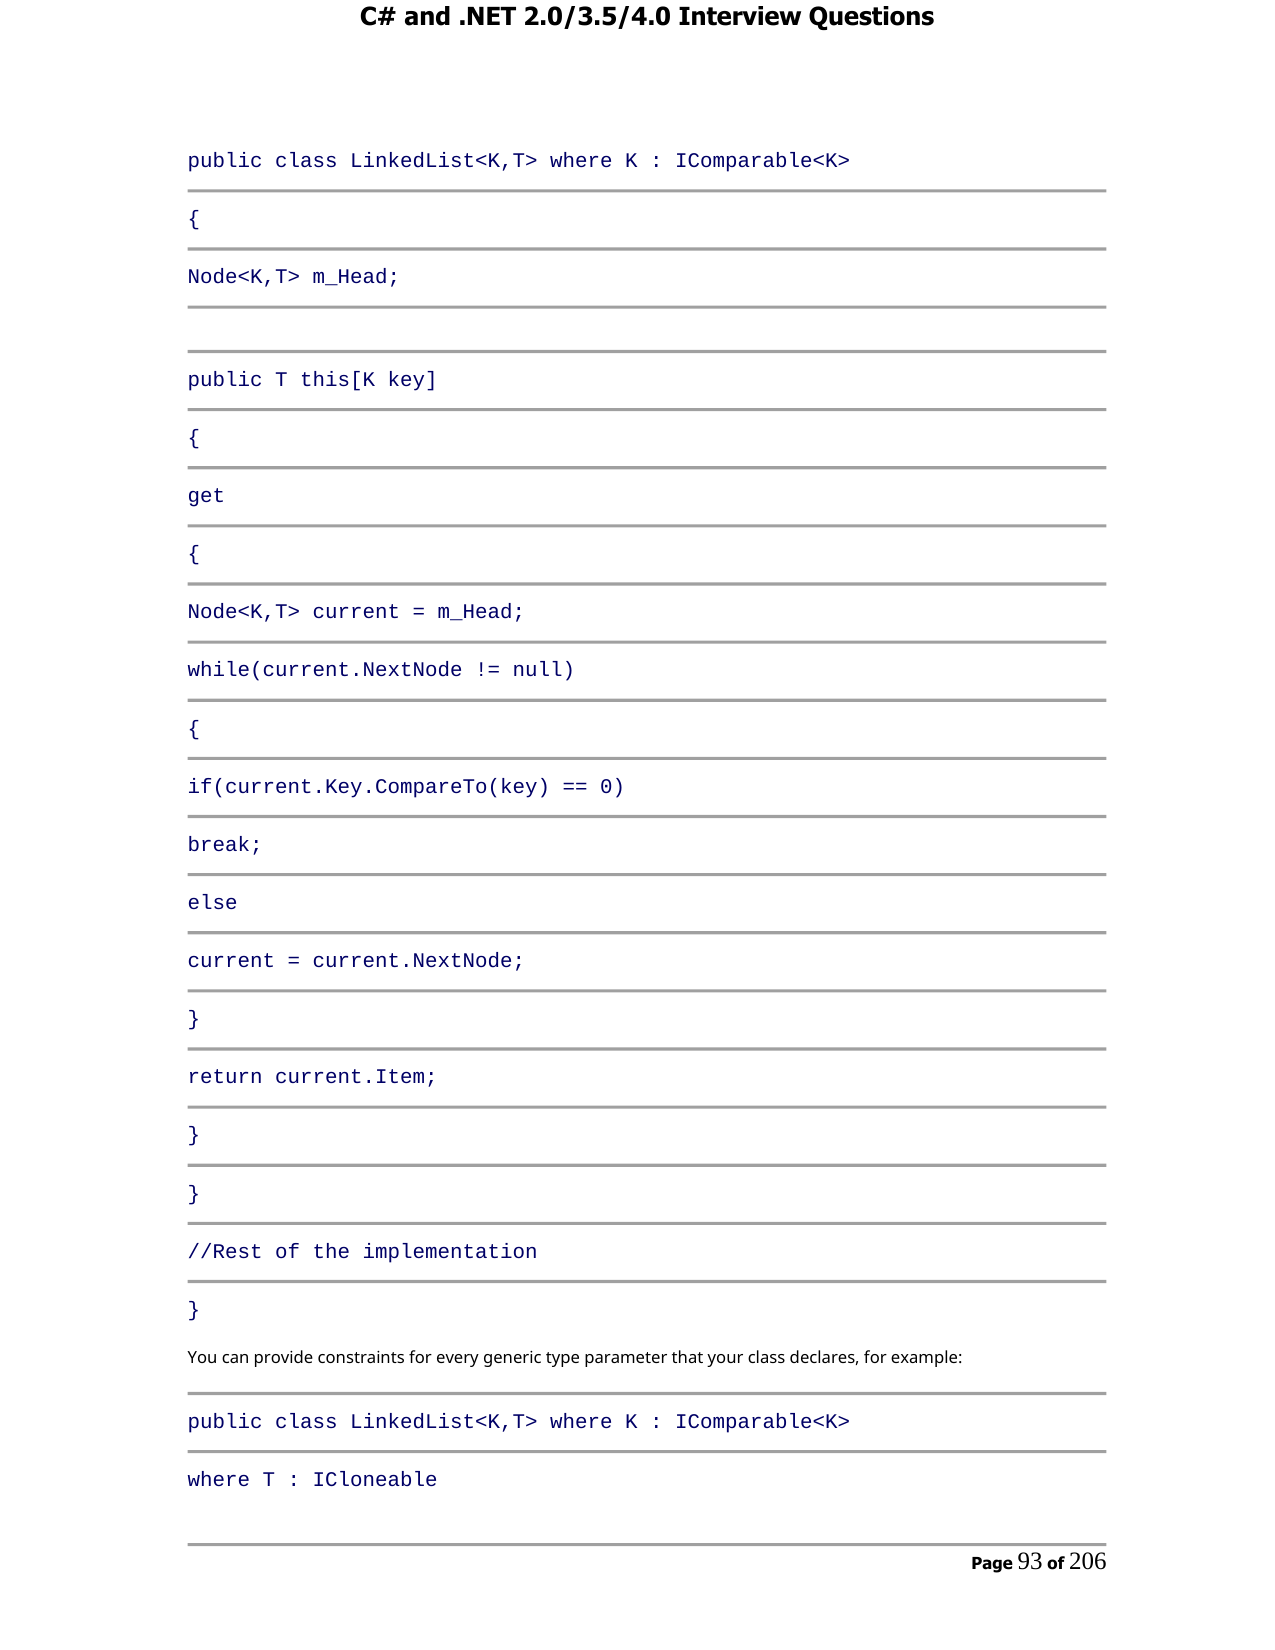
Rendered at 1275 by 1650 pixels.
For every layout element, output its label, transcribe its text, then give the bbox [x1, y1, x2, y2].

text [187, 150, 1106, 174]
text Node<K,T> current = m_Head; [187, 586, 1106, 625]
text You can provide constraints for every generic type parameter that your class declares, for example: [187, 1346, 1106, 1368]
text { [187, 412, 1106, 451]
text else [187, 877, 1106, 916]
text //Rest of the implementation [187, 1225, 1106, 1264]
text } [187, 1284, 1106, 1322]
text break; [187, 819, 1106, 857]
text get [187, 470, 1106, 509]
text } [187, 993, 1106, 1032]
text if(current.Key.CompareTo(key) == 0) [187, 760, 1106, 799]
text return current.Item; [187, 1051, 1106, 1090]
text { [187, 702, 1106, 741]
text { [187, 193, 1106, 232]
text current = current.NextNode; [187, 935, 1106, 974]
text Node<K,T> m_Head; [187, 251, 1106, 290]
text } [187, 1109, 1106, 1148]
text public class LinkedList<K,T> where K : IComparable<K> [187, 1396, 1106, 1434]
text where T : ICloneable [187, 1454, 1106, 1493]
text { [187, 528, 1106, 567]
text while(current.NextNode != null) [187, 644, 1106, 683]
text public T this[K key] [187, 354, 1106, 392]
text } [187, 1167, 1106, 1206]
